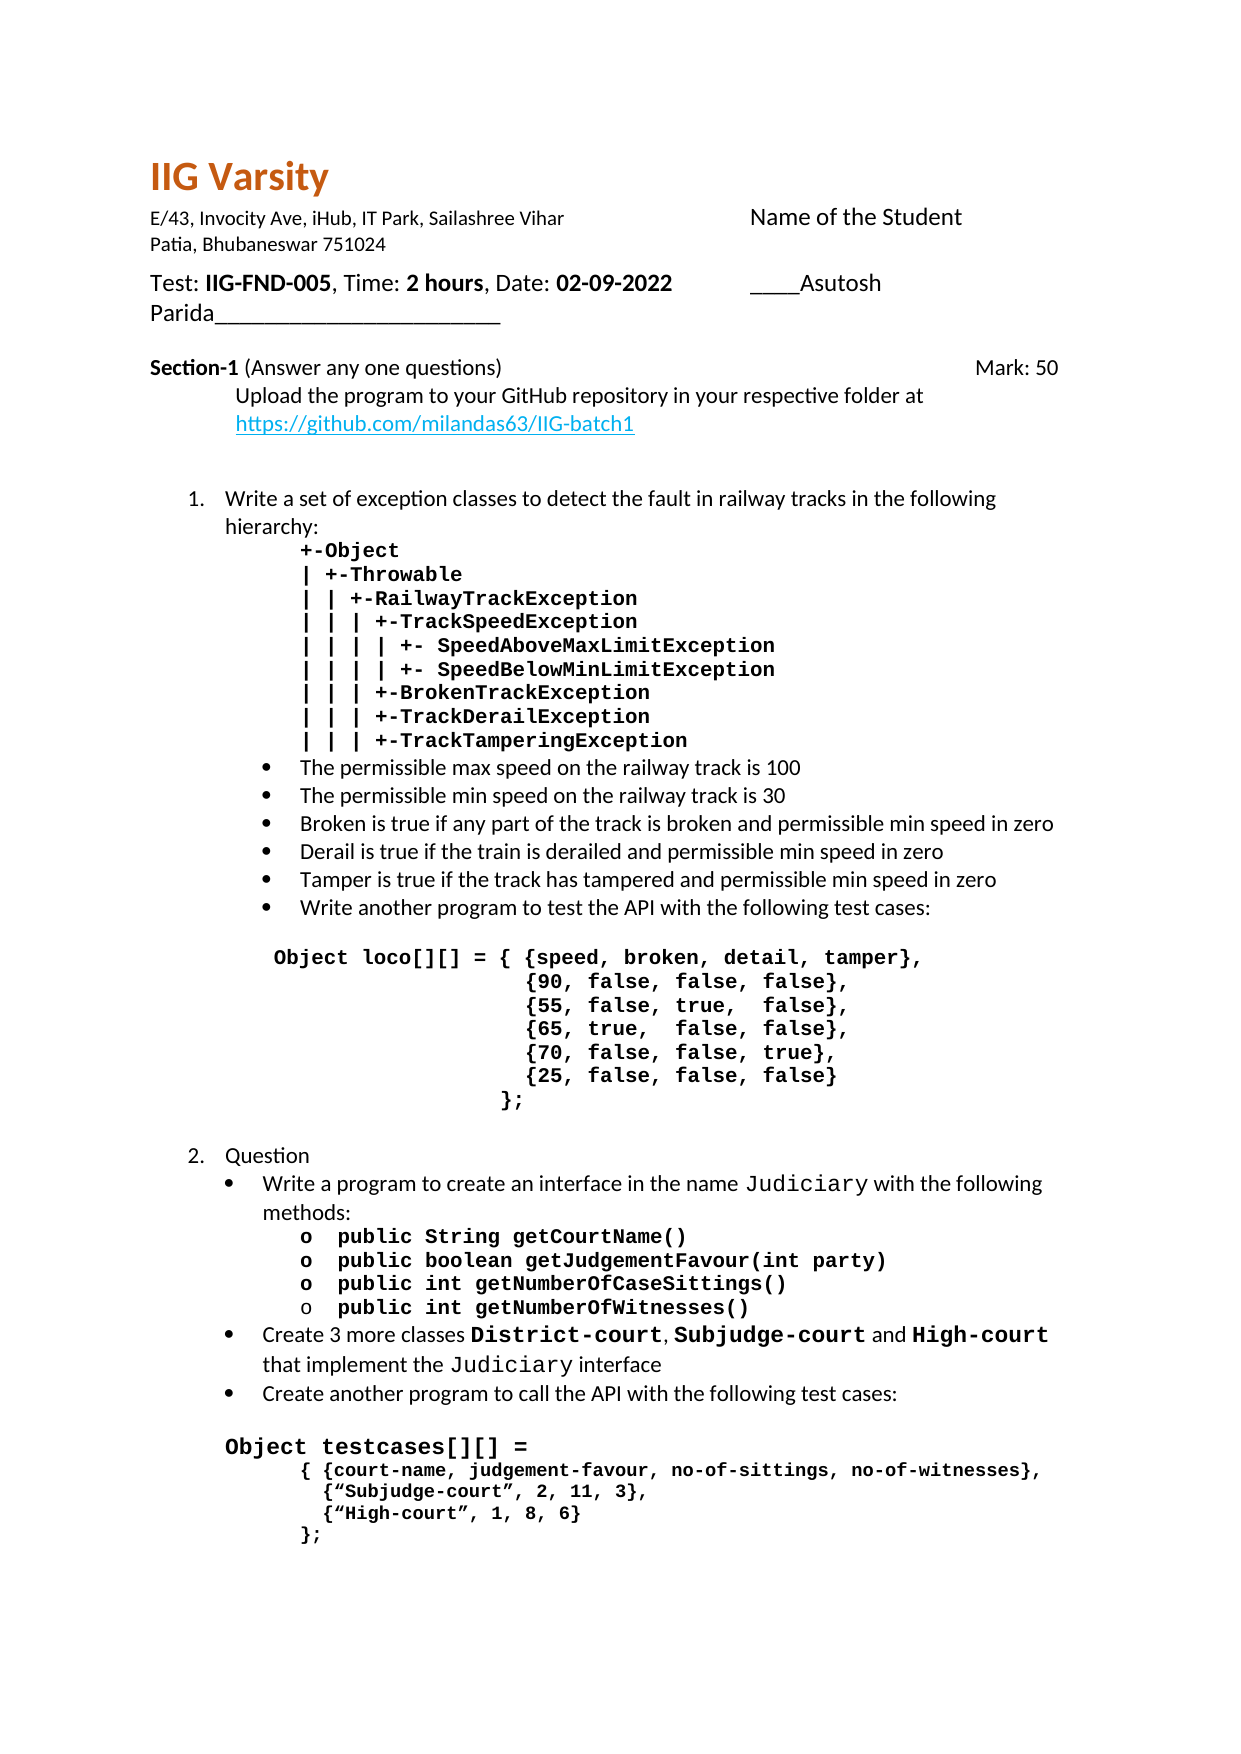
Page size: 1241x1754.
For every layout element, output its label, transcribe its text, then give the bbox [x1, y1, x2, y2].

list public int getNumberOfCaseSittings() [300, 1273, 1090, 1297]
list | | | +-TrackDerailException [300, 706, 1090, 729]
list Question [187, 1141, 1090, 1169]
text }; [150, 1089, 1090, 1113]
text { {court-name, judgement-favour, no-of-sittings, no-of-witnesses}, [225, 1461, 1090, 1482]
list Tamper is true if the track has tampered and permissible min speed in zero [262, 865, 1090, 893]
list Create another program to call the API with the following test cases: [225, 1379, 1090, 1407]
list The permissible min speed on the railway track is 30 [262, 781, 1090, 809]
list +-Object [300, 540, 1090, 564]
list The permissible max speed on the railway track is 100 [262, 753, 1090, 781]
list | | +-RailwayTrackException [300, 588, 1090, 611]
list | | | +-BrokenTrackException [300, 682, 1090, 706]
list Write another program to test the API with the following test cases: [262, 893, 1090, 921]
list Write a program to create an interface in the name Judiciary with the following methods: [225, 1169, 1090, 1226]
text Object testcases[][] = [225, 1435, 1090, 1461]
text IIG Varsity [150, 150, 1090, 201]
text {25, false, false, false} [450, 1066, 1090, 1089]
text Section-1 (Answer any one questions) Mark: 50 [150, 353, 1090, 381]
text {“High-court”, 1, 8, 6} [225, 1503, 1090, 1525]
list Create 3 more classes District-court, Subjudge-court and High-court that implement the Judiciary interface [225, 1321, 1090, 1379]
list | +-Throwable [300, 564, 1090, 588]
list | | | | +- SpeedBelowMinLimitException [300, 659, 1090, 682]
list | | | +-TrackTamperingException [300, 729, 1090, 753]
text }; [225, 1525, 1090, 1546]
text Test: IIG-FND-005, Time: 2 hours, Date: 02-09-2022 ____Asutosh Parida_______________________ [150, 267, 1090, 328]
text {55, false, true, false}, [450, 994, 1090, 1018]
text Object loco[][] = { {speed, broken, detail, tamper}, [150, 947, 1090, 971]
list public int getNumberOfWitnesses() [300, 1297, 1090, 1321]
text {90, false, false, false}, [450, 971, 1090, 994]
list Broken is true if any part of the track is broken and permissible min speed in zero [262, 809, 1090, 837]
text {“Subjudge-court”, 2, 11, 3}, [225, 1482, 1090, 1503]
text {70, false, false, true}, [450, 1042, 1090, 1066]
list Derail is true if the train is derailed and permissible min speed in zero [262, 837, 1090, 865]
text https://github.com/milandas63/IIG-batch1 [150, 409, 1090, 437]
list | | | +-TrackSpeedException [300, 611, 1090, 635]
text E/43, Invocity Ave, iHub, IT Park, Sailashree Vihar Name of the Student [150, 201, 1090, 231]
list public String getCourtName() [300, 1226, 1090, 1250]
text {65, true, false, false}, [450, 1018, 1090, 1042]
text Upload the program to your GitHub repository in your respective folder at [150, 381, 1090, 409]
text Patia, Bhubaneswar 751024 [150, 231, 1090, 257]
list Write a set of exception classes to detect the fault in railway tracks in the following hierarchy: [187, 484, 1090, 540]
list | | | | +- SpeedAboveMaxLimitException [300, 635, 1090, 659]
list public boolean getJudgementFavour(int party) [300, 1250, 1090, 1273]
